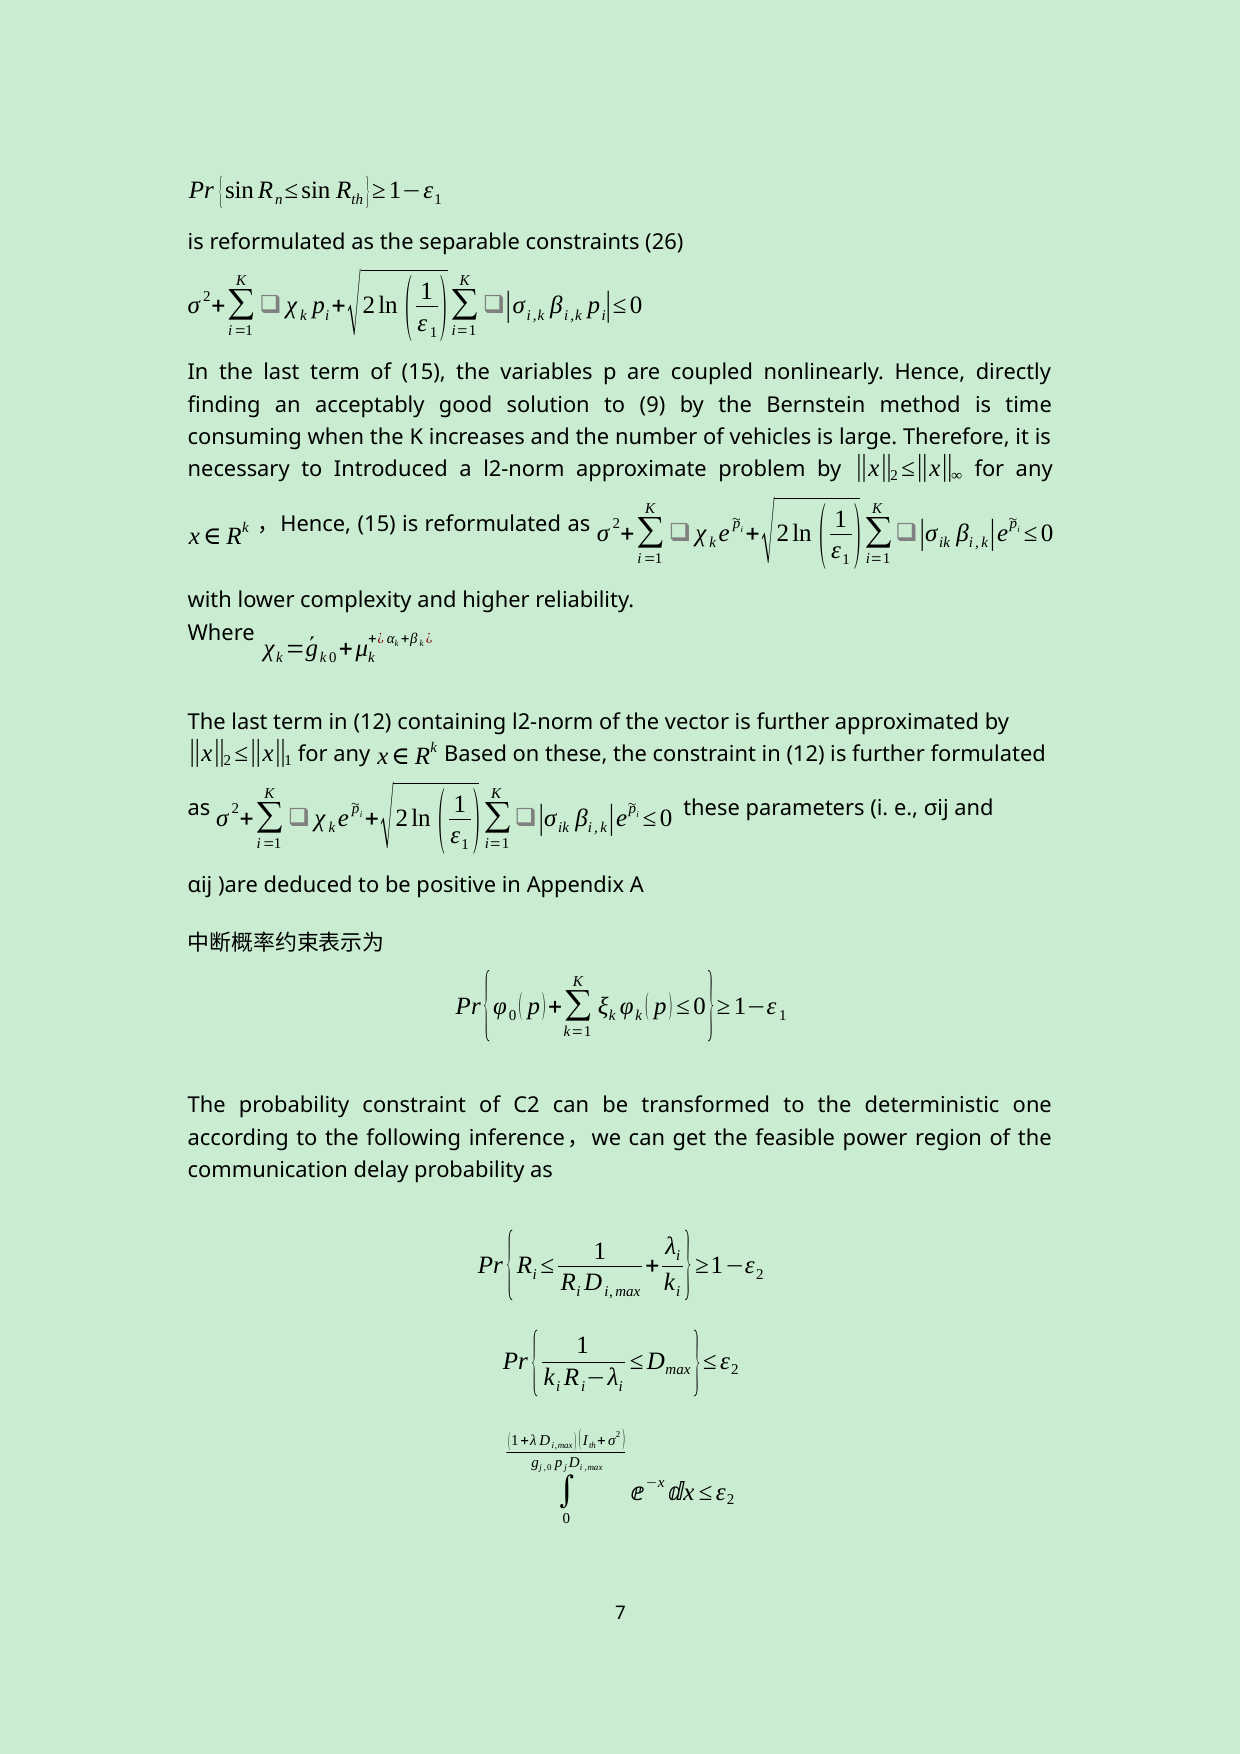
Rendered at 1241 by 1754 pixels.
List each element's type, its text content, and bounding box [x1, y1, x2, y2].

text The last term in (12) containing l2-norm of the vector is further approximated by for any Based on these, the constraint in (12) is further formulated as these parameters (i. e., σij and αij )are deduced to be positive in Appendix A [187, 705, 1053, 900]
text 中断概率约束表示为 [187, 925, 1053, 957]
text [187, 160, 1053, 225]
text is reformulated as the separable constraints (26) [187, 225, 1053, 257]
text The probability constraint of C2 can be transformed to the deterministic one according to the following inference，we can get the feasible power region of the communication delay probability as [187, 1087, 1053, 1185]
text In the last term of (15), the variables p are coupled nonlinearly. Hence, directly finding an acceptably good solution to (9) by the Bernstein method is time consuming when the K increases and the number of vehicles is large. Therefore, it is necessary to Introduced a l2-norm approximate problem by for any ，Hence, (15) is reformulated as with lower complexity and higher reliability. [187, 355, 1053, 615]
text Where [187, 615, 1053, 680]
